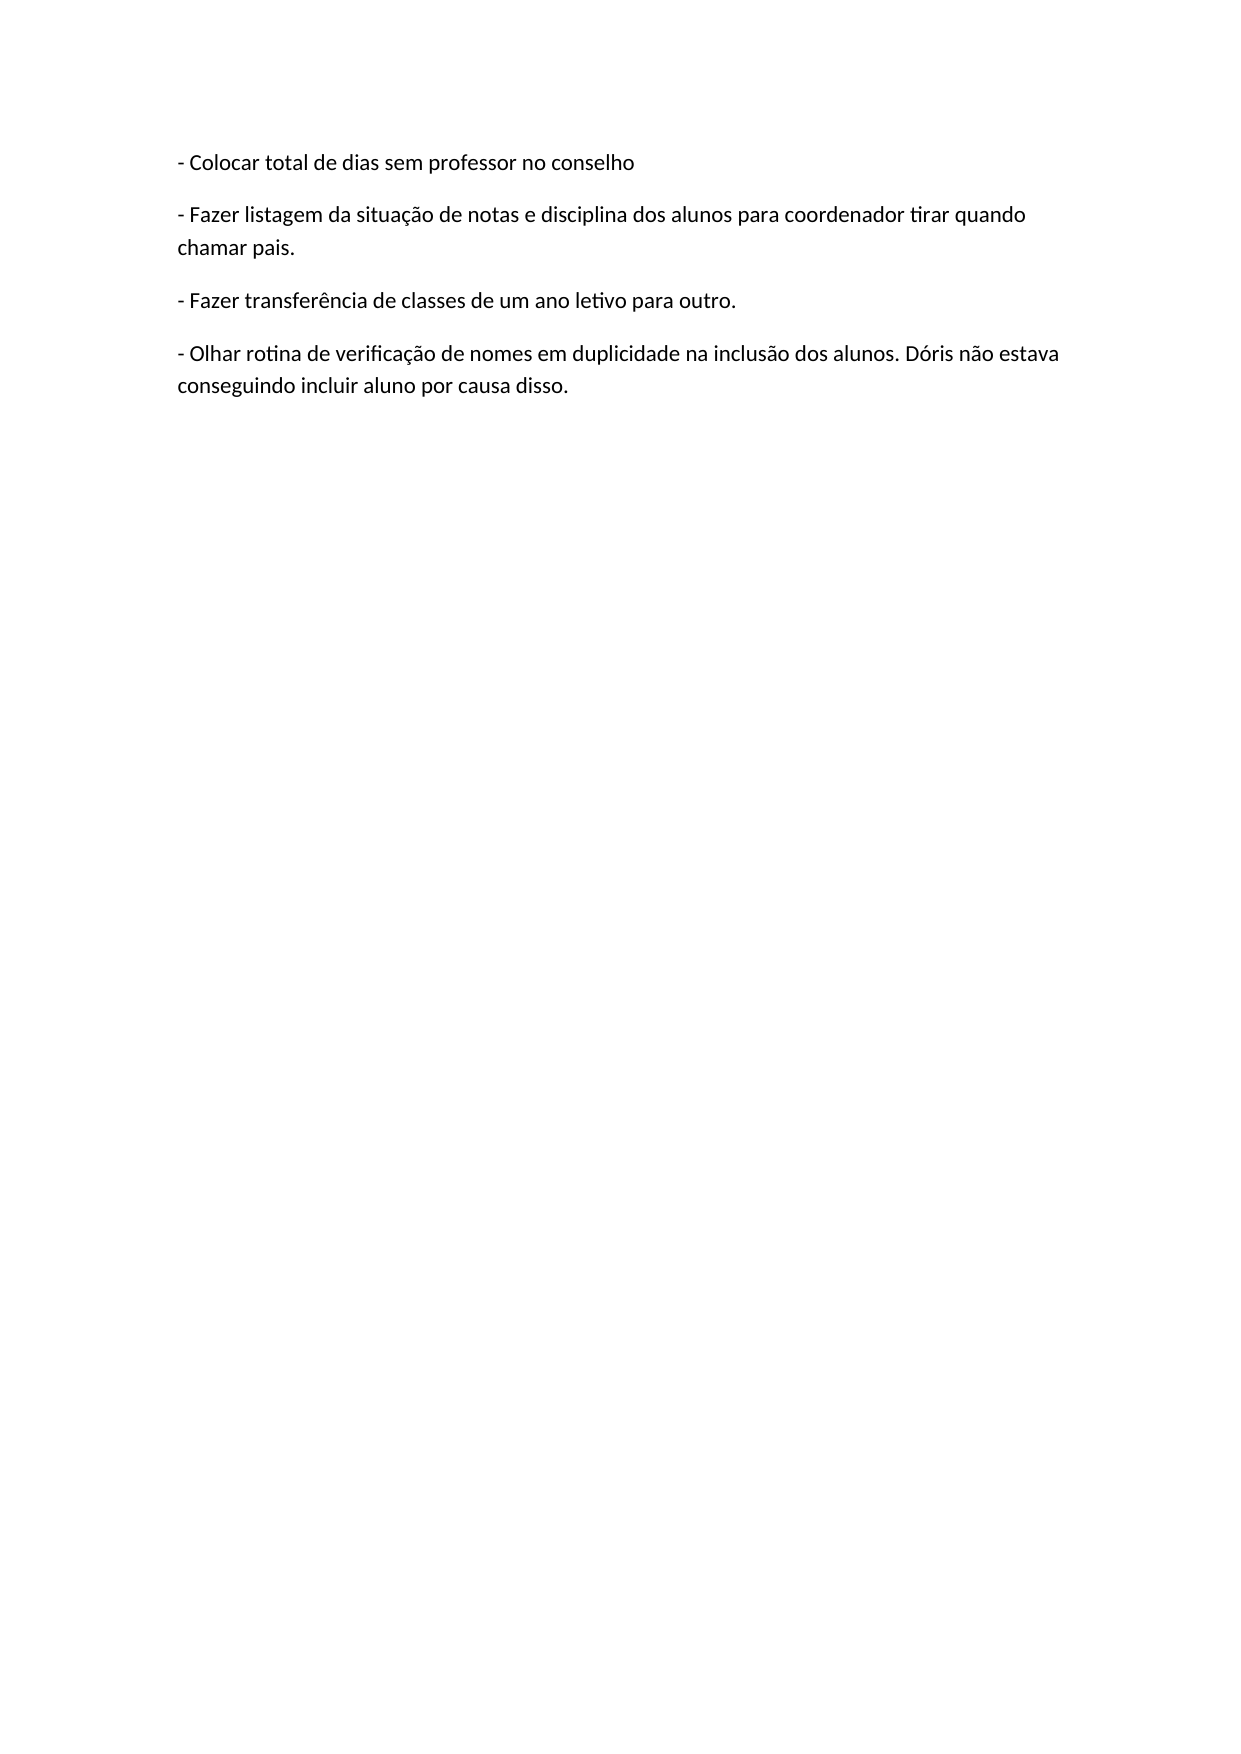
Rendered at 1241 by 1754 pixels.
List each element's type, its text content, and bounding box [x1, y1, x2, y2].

text - Olhar rotina de verificação de nomes em duplicidade na inclusão dos alunos. Dóris não estava conseguindo incluir aluno por causa disso. [177, 339, 1063, 399]
text - Fazer listagem da situação de notas e disciplina dos alunos para coordenador tirar quando chamar pais. [177, 201, 1063, 261]
text - Fazer transferência de classes de um ano letivo para outro. [177, 286, 1063, 314]
text - Colocar total de dias sem professor no conselho [177, 148, 1063, 176]
